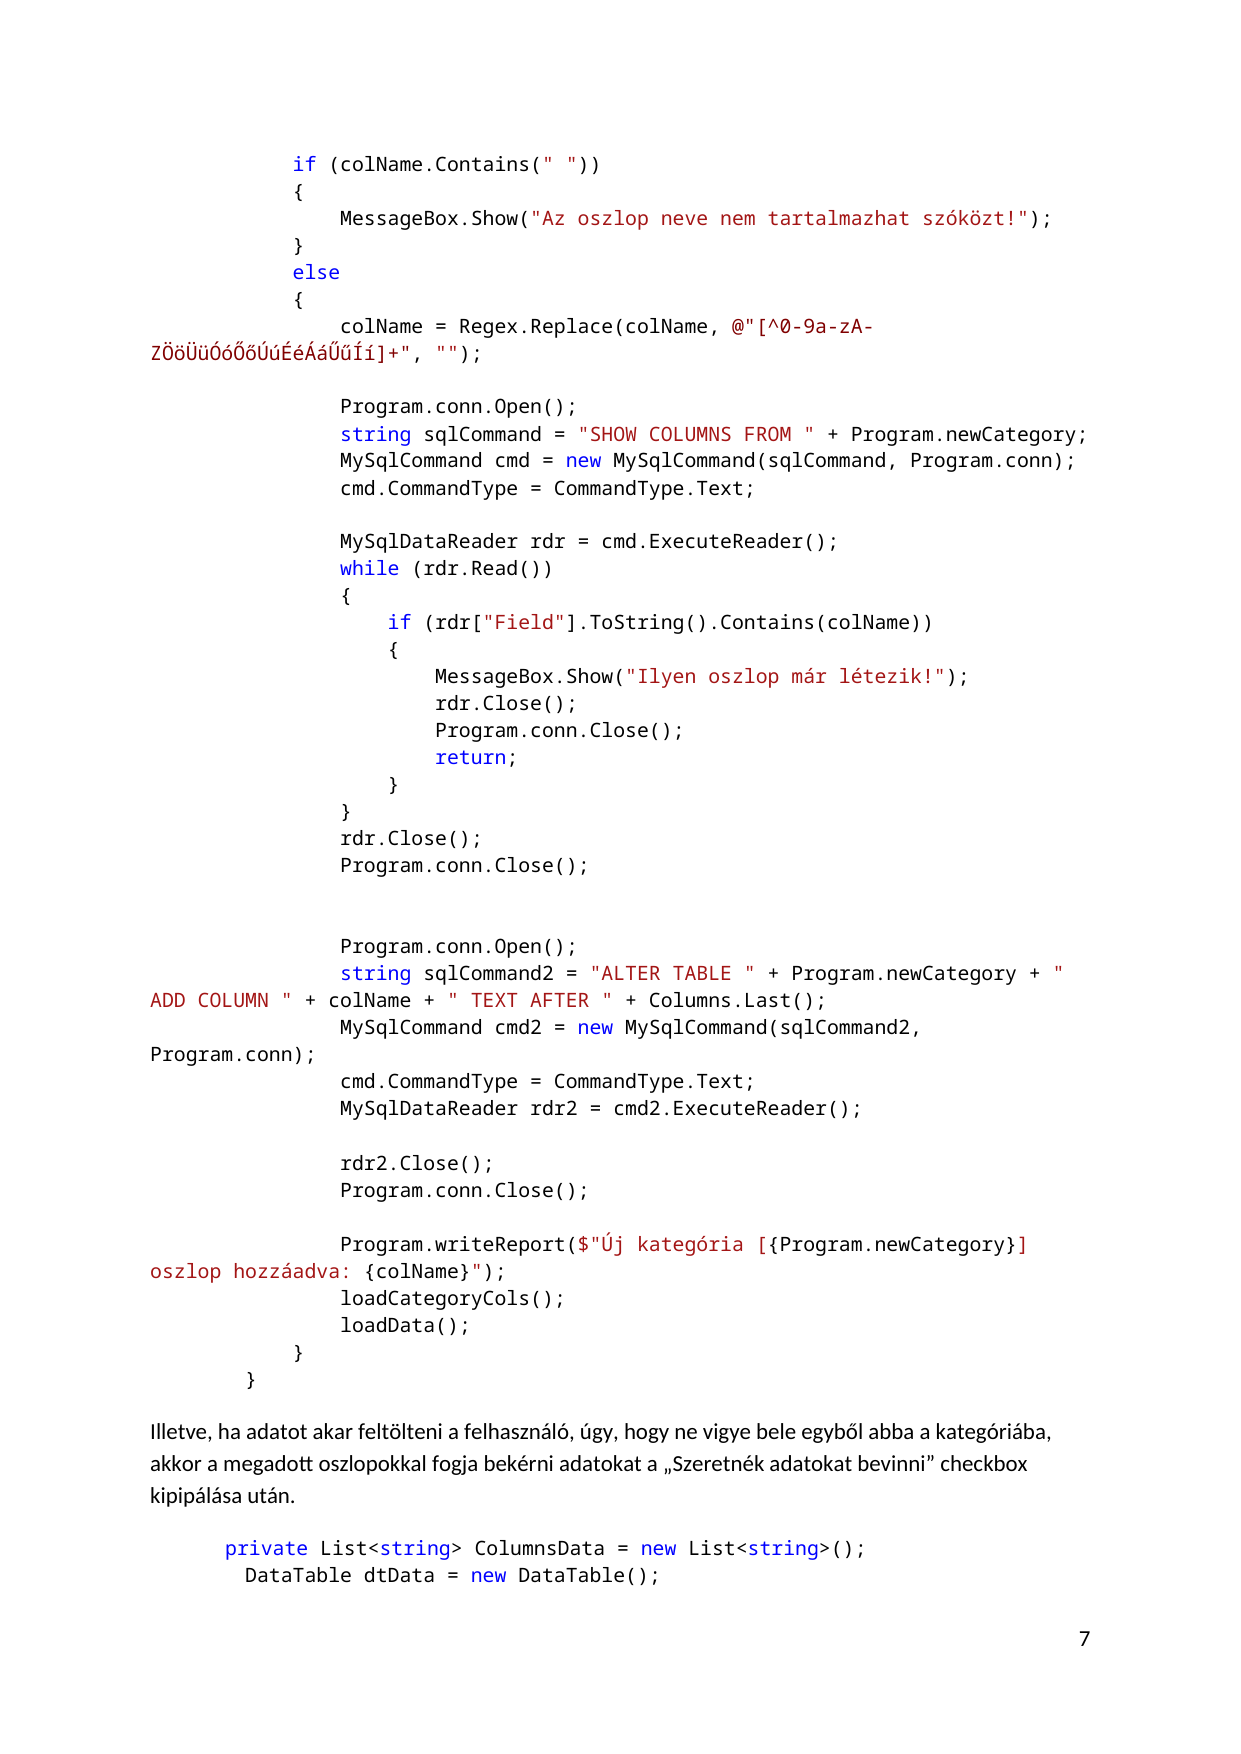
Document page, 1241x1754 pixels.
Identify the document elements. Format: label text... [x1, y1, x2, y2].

text string sqlCommand2 = "ALTER TABLE " + Program.newCategory + " ADD COLUMN " + colName + " TEXT AFTER " + Columns.Last(); [150, 959, 1090, 1013]
text MySqlCommand cmd2 = new MySqlCommand(sqlCommand2, Program.conn); [150, 1013, 1090, 1067]
text { [150, 582, 1090, 609]
text DataTable dtData = new DataTable(); [150, 1561, 1090, 1588]
text loadData(); [150, 1311, 1090, 1338]
text { [150, 177, 1090, 204]
text Program.conn.Close(); [150, 851, 1090, 878]
text if (colName.Contains(" ")) [150, 150, 1090, 177]
text { [150, 636, 1090, 663]
text Program.conn.Close(); [150, 1176, 1090, 1203]
text Program.conn.Close(); [150, 717, 1090, 743]
text return; [150, 743, 1090, 771]
text else [150, 258, 1090, 285]
text MySqlDataReader rdr = cmd.ExecuteReader(); [150, 528, 1090, 555]
text MySqlCommand cmd = new MySqlCommand(sqlCommand, Program.conn); [150, 447, 1090, 474]
text } [150, 797, 1090, 824]
text Program.conn.Open(); [150, 393, 1090, 420]
text cmd.CommandType = CommandType.Text; [150, 1067, 1090, 1094]
text while (rdr.Read()) [150, 555, 1090, 582]
text string sqlCommand = "SHOW COLUMNS FROM " + Program.newCategory; [150, 420, 1090, 447]
text Illetve, ha adatot akar feltölteni a felhasználó, úgy, hogy ne vigye bele egyből abba a kategóriába, akkor a megadott oszlopokkal fogja bekérni adatokat a „Szeretnék adatokat bevinni” checkbox kipipálása után. [150, 1417, 1090, 1509]
text MySqlDataReader rdr2 = cmd2.ExecuteReader(); [150, 1094, 1090, 1121]
text private List<string> ColumnsData = new List<string>(); [150, 1534, 1090, 1561]
text colName = Regex.Replace(colName, @"[^0-9a-zA-ZÖöÜüÓóŐőÚúÉéÁáŰűÍí]+", ""); [150, 312, 1090, 366]
text MessageBox.Show("Ilyen oszlop már létezik!"); [150, 663, 1090, 689]
text if (rdr["Field"].ToString().Contains(colName)) [150, 609, 1090, 636]
text loadCategoryCols(); [150, 1284, 1090, 1311]
text } [150, 1338, 1090, 1365]
text } [150, 771, 1090, 797]
text rdr2.Close(); [150, 1149, 1090, 1176]
text Program.writeReport($"Új kategória [{Program.newCategory}] oszlop hozzáadva: {colName}"); [150, 1230, 1090, 1284]
text } [150, 1365, 1090, 1392]
text Program.conn.Open(); [150, 932, 1090, 959]
text { [150, 285, 1090, 312]
text } [150, 231, 1090, 258]
text rdr.Close(); [150, 824, 1090, 851]
text cmd.CommandType = CommandType.Text; [150, 474, 1090, 501]
text rdr.Close(); [150, 689, 1090, 717]
text MessageBox.Show("Az oszlop neve nem tartalmazhat szóközt!"); [150, 204, 1090, 231]
